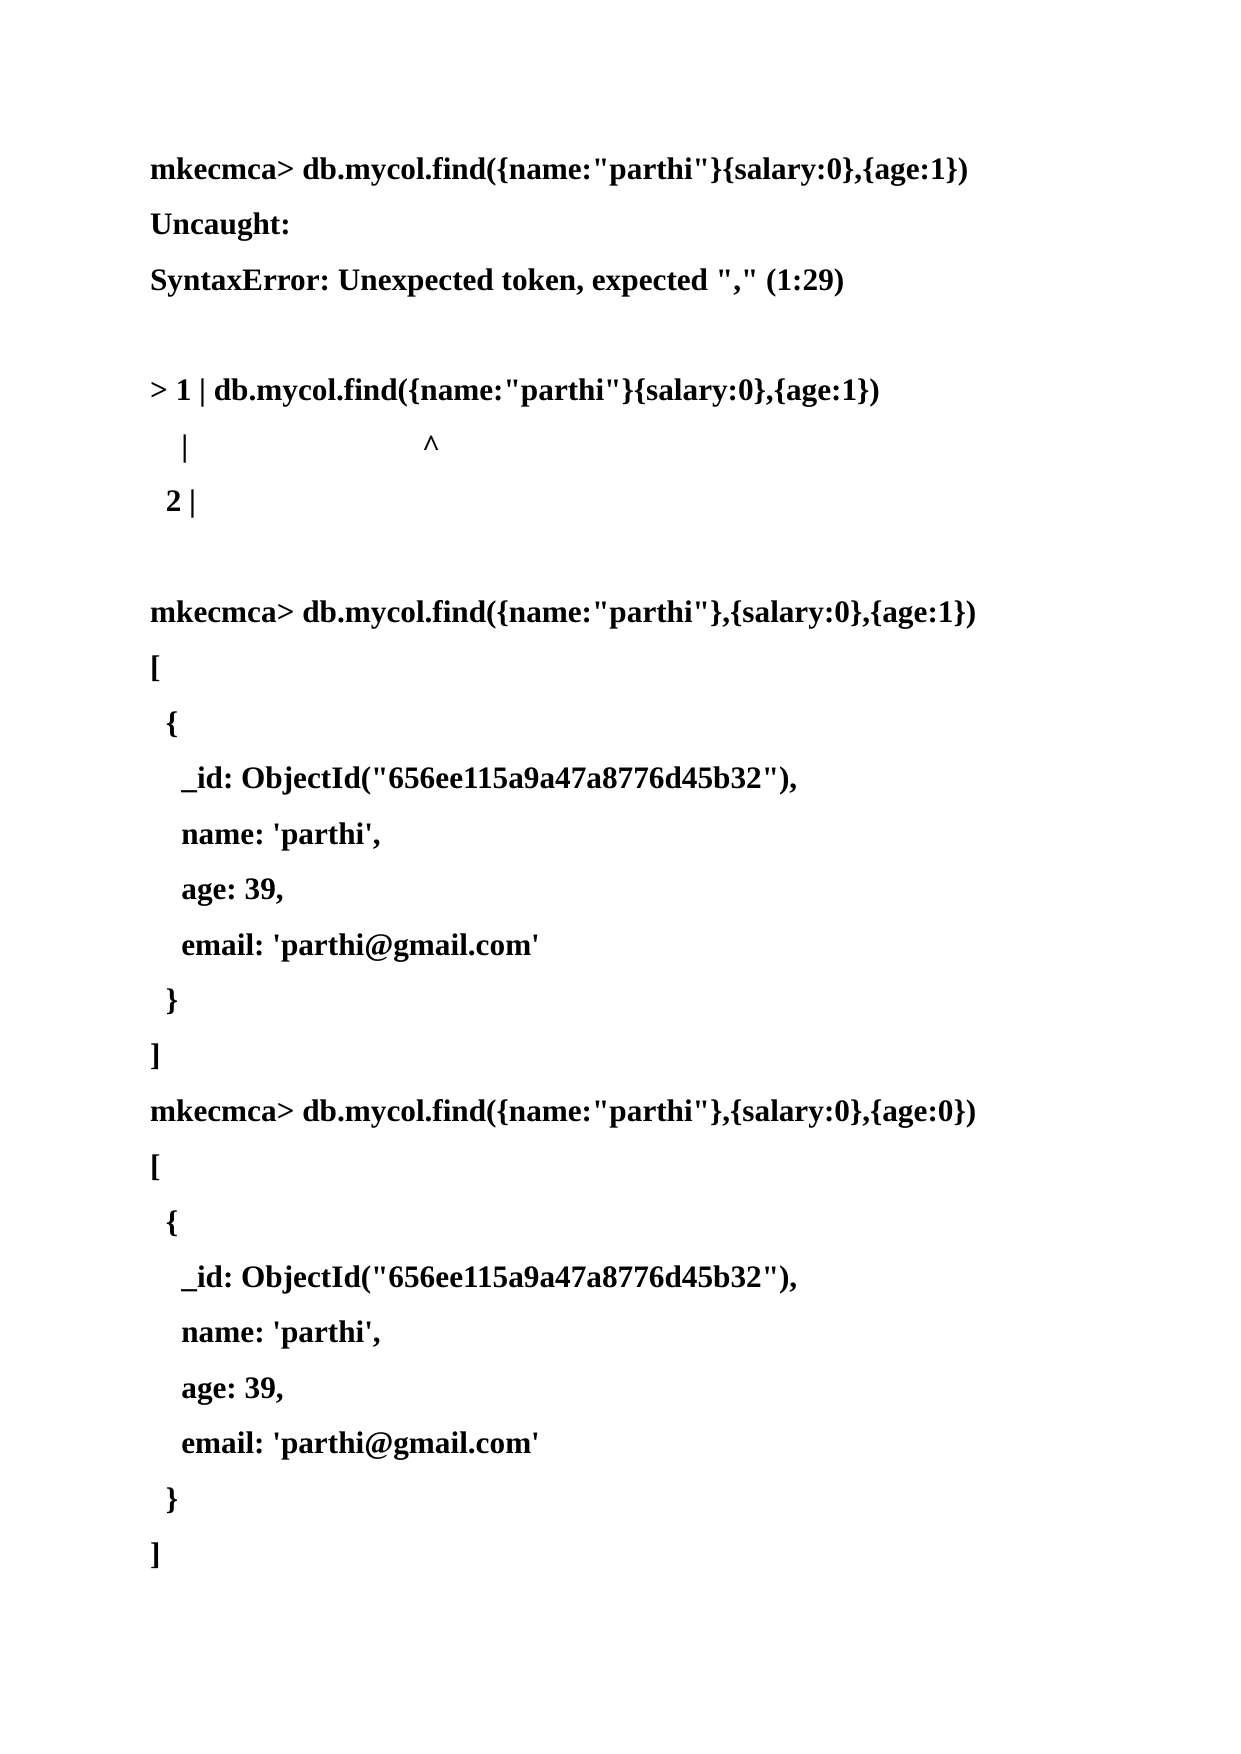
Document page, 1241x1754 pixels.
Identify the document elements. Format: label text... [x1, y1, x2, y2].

text SyntaxError: Unexpected token, expected "," (1:29) [150, 261, 1090, 297]
text Uncaught: [150, 205, 1090, 241]
text age: 39, [150, 870, 1090, 906]
text ] [150, 1037, 1090, 1073]
text ] [150, 1535, 1090, 1571]
text email: 'parthi@gmail.com' [150, 926, 1090, 962]
text 2 | [150, 482, 1090, 518]
text mkecmca> db.mycol.find({name:"parthi"}{salary:0},{age:1}) [150, 150, 1090, 186]
text age: 39, [150, 1369, 1090, 1405]
text _id: ObjectId("656ee115a9a47a8776d45b32"), [150, 759, 1090, 796]
text mkecmca> db.mycol.find({name:"parthi"},{salary:0},{age:1}) [150, 593, 1090, 629]
text { [150, 704, 1090, 740]
text { [150, 1203, 1090, 1239]
text } [150, 981, 1090, 1017]
text | ^ [150, 427, 1090, 463]
text name: 'parthi', [150, 1314, 1090, 1350]
text [ [150, 1147, 1090, 1183]
text } [150, 1480, 1090, 1516]
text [150, 1258, 1090, 1294]
text email: 'parthi@gmail.com' [150, 1424, 1090, 1461]
text mkecmca> db.mycol.find({name:"parthi"},{salary:0},{age:0}) [150, 1092, 1090, 1128]
text name: 'parthi', [150, 815, 1090, 851]
text [ [150, 649, 1090, 685]
text > 1 | db.mycol.find({name:"parthi"}{salary:0},{age:1}) [150, 372, 1090, 408]
